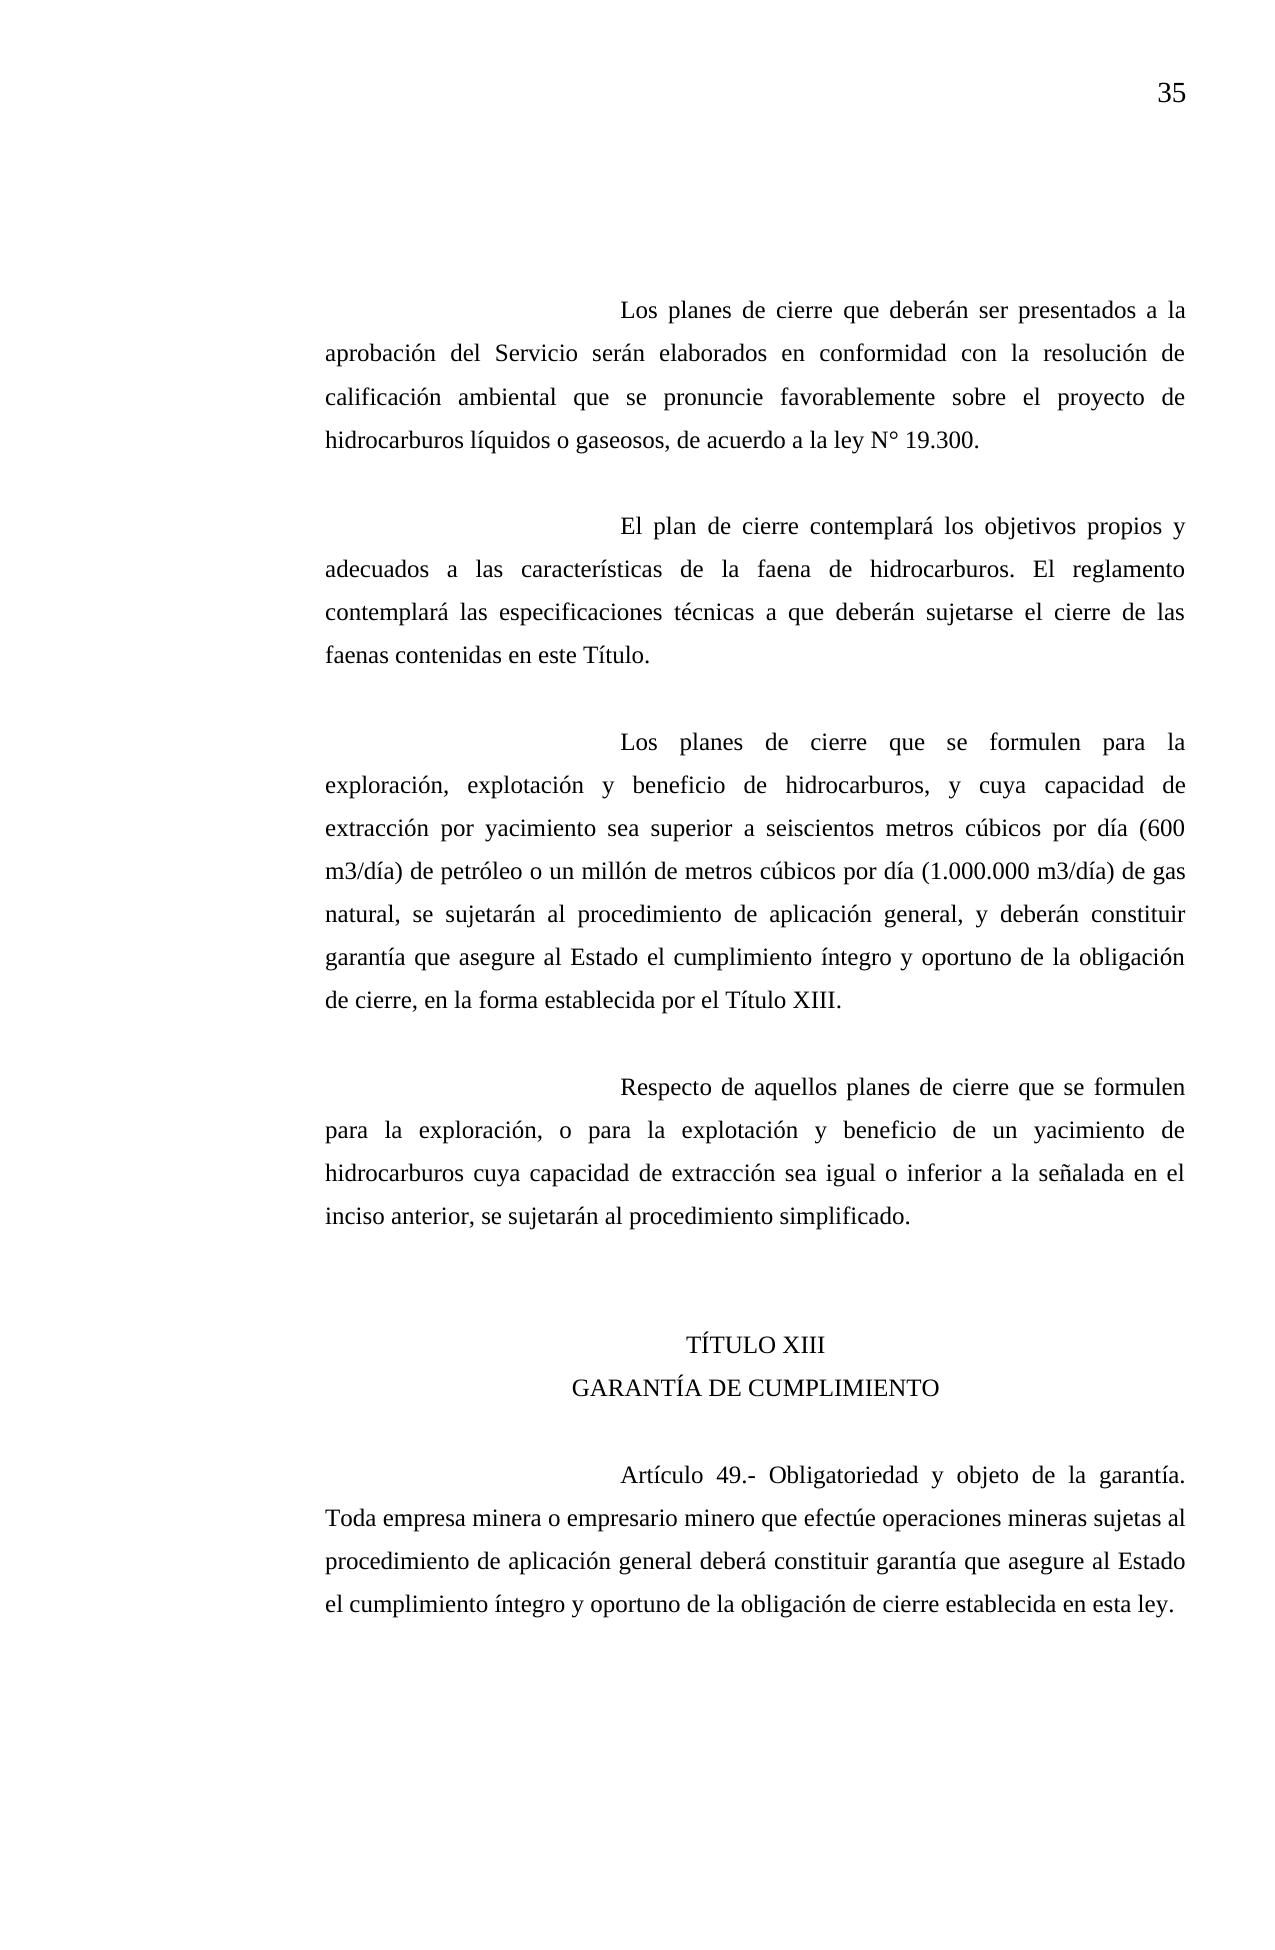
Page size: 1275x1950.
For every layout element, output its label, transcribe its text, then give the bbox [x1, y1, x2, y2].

text TÍTULO XIII [325, 1330, 1186, 1359]
text El plan de cierre contemplará los objetivos propios y adecuados a las características de la faena de hidrocarburos. El reglamento contemplará las especificaciones técnicas a que deberán sujetarse el cierre de las faenas contenidas en este Título. [325, 511, 1186, 669]
text GARANTÍA DE CUMPLIMIENTO [325, 1373, 1186, 1402]
text Los planes de cierre que se formulen para la exploración, explotación y beneficio de hidrocarburos, y cuya capacidad de extracción por yacimiento sea superior a seiscientos metros cúbicos por día (600 m3/día) de petróleo o un millón de metros cúbicos por día (1.000.000 m3/día) de gas natural, se sujetarán al procedimiento de aplicación general, y deberán constituir garantía que asegure al Estado el cumplimiento íntegro y oportuno de la obligación de cierre, en la forma establecida por el Título XIII. [325, 727, 1186, 1014]
text Respecto de aquellos planes de cierre que se formulen para la exploración, o para la explotación y beneficio de un yacimiento de hidrocarburos cuya capacidad de extracción sea igual o inferior a la señalada en el inciso anterior, se sujetarán al procedimiento simplificado. [325, 1072, 1186, 1230]
text Artículo 49.- Obligatoriedad y objeto de la garantía. Toda empresa minera o empresario minero que efectúe operaciones mineras sujetas al procedimiento de aplicación general deberá constituir garantía que asegure al Estado el cumplimiento íntegro y oportuno de la obligación de cierre establecida en esta ley. [325, 1460, 1186, 1618]
text Los planes de cierre que deberán ser presentados a la aprobación del Servicio serán elaborados en conformidad con la resolución de calificación ambiental que se pronuncie favorablemente sobre el proyecto de hidrocarburos líquidos o gaseosos, de acuerdo a la ley N° 19.300. [325, 295, 1186, 453]
